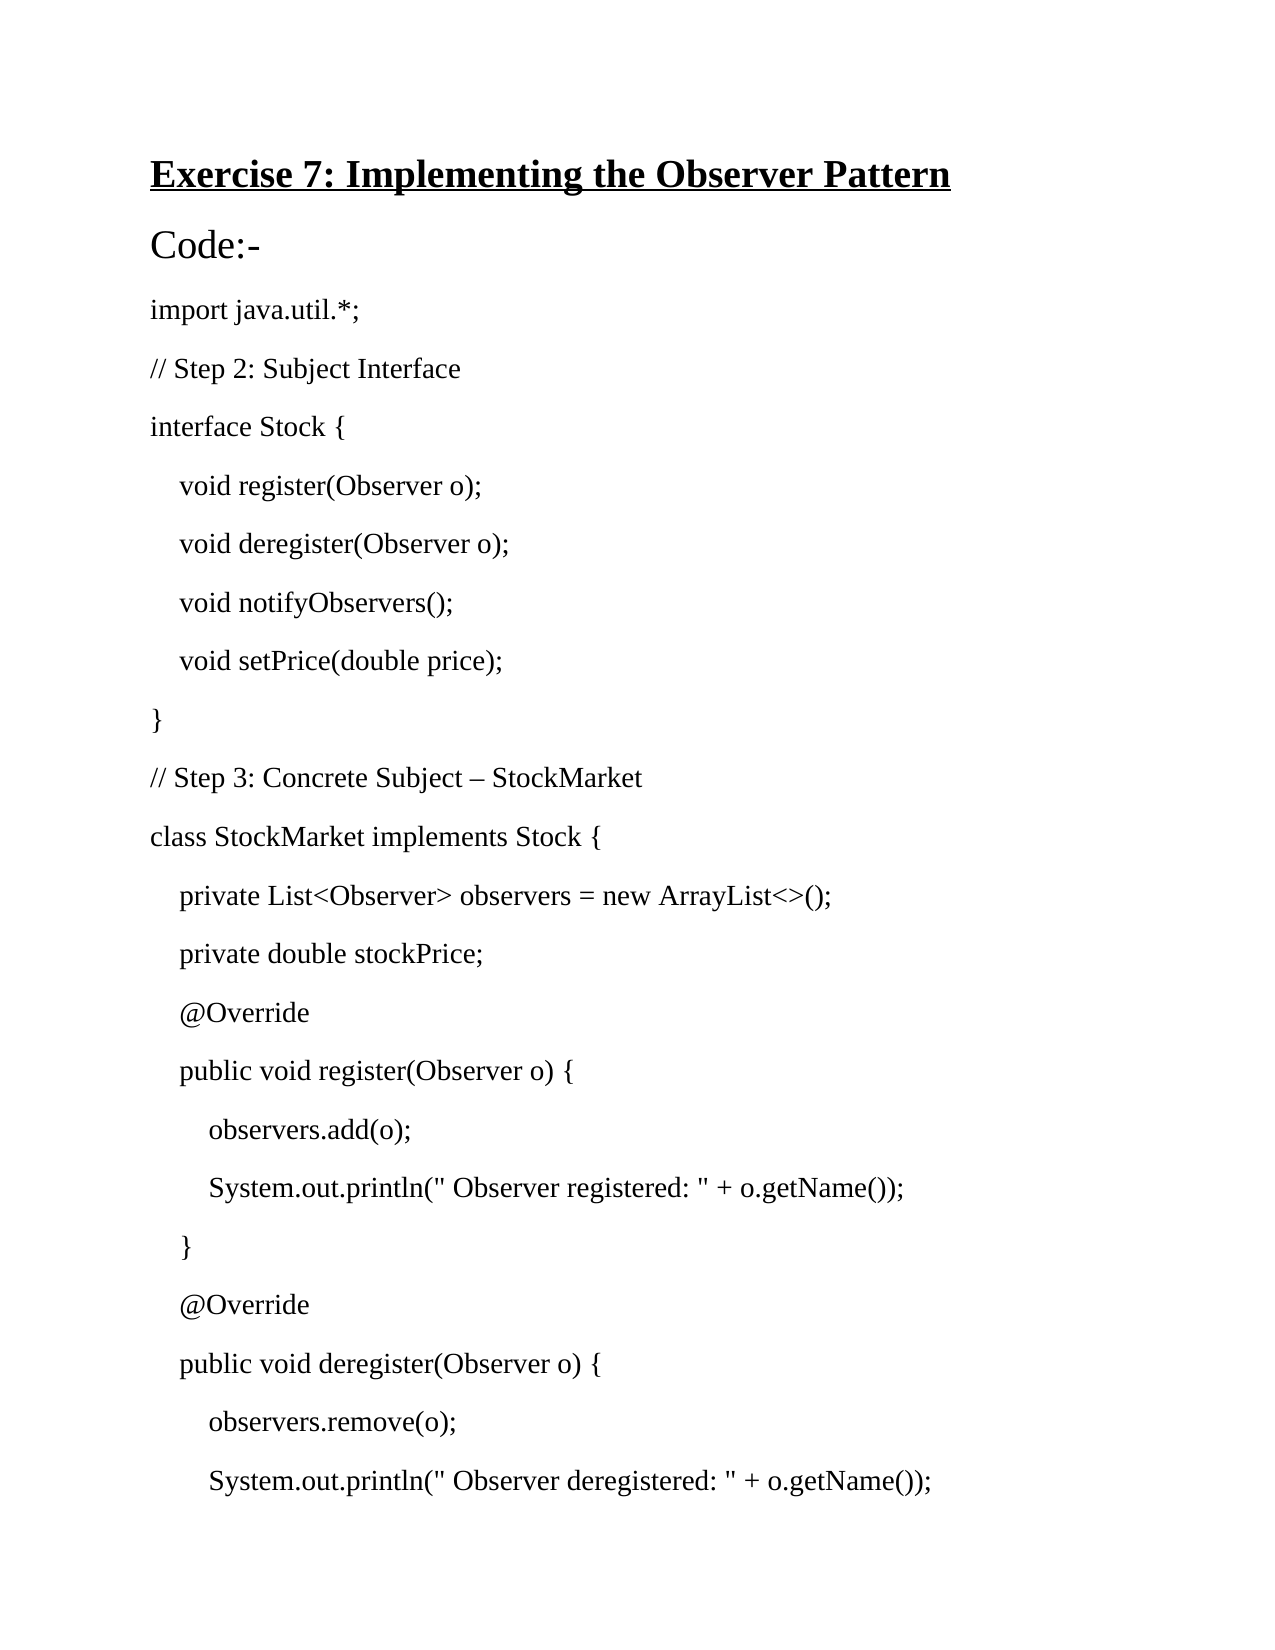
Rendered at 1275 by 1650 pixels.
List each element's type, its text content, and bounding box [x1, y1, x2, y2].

text Exercise 7: Implementing the Observer Pattern [150, 150, 1125, 196]
text @Override [150, 995, 1125, 1028]
text void notifyObservers(); [150, 585, 1125, 618]
text System.out.println(" Observer deregistered: " + o.getName()); [150, 1463, 1125, 1497]
text void register(Observer o); [150, 468, 1125, 501]
text void setPrice(double price); [150, 643, 1125, 677]
text System.out.println(" Observer registered: " + o.getName()); [150, 1170, 1125, 1204]
text void deregister(Observer o); [150, 526, 1125, 560]
text private double stockPrice; [150, 936, 1125, 970]
text interface Stock { [150, 409, 1125, 443]
text } [150, 1229, 1125, 1262]
text private List<Observer> observers = new ArrayList<>(); [150, 878, 1125, 911]
text // Step 3: Concrete Subject – StockMarket [150, 761, 1125, 794]
text class StockMarket implements Stock { [150, 819, 1125, 853]
text public void deregister(Observer o) { [150, 1346, 1125, 1379]
text Code:- [150, 221, 1125, 267]
text import java.util.*; [150, 292, 1125, 326]
text public void register(Observer o) { [150, 1053, 1125, 1087]
text observers.remove(o); [150, 1404, 1125, 1438]
text } [150, 702, 1125, 736]
text // Step 2: Subject Interface [150, 351, 1125, 384]
text @Override [150, 1287, 1125, 1321]
text observers.add(o); [150, 1112, 1125, 1145]
